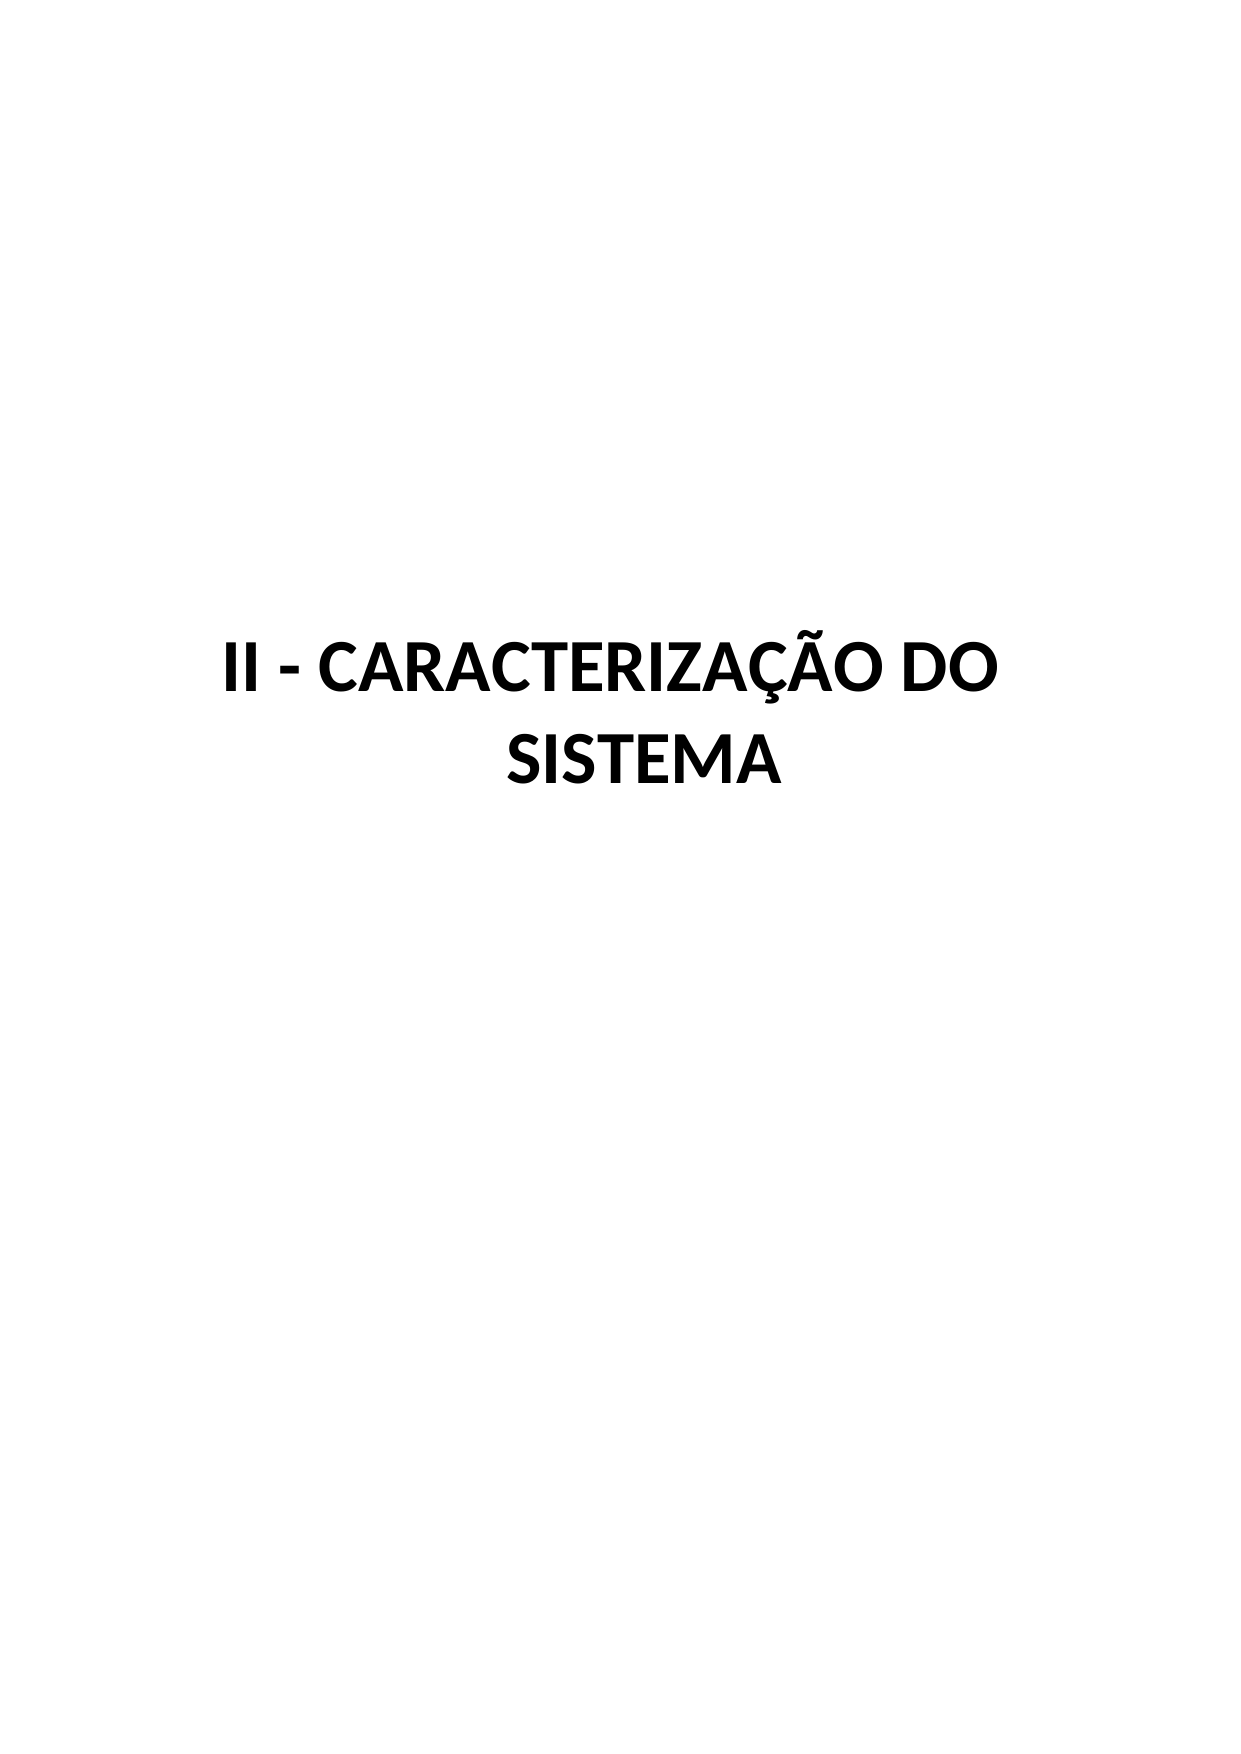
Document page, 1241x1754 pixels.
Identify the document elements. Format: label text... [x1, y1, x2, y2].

text CARACTERIZAÇÃO DO SISTEMA [148, 619, 1140, 802]
